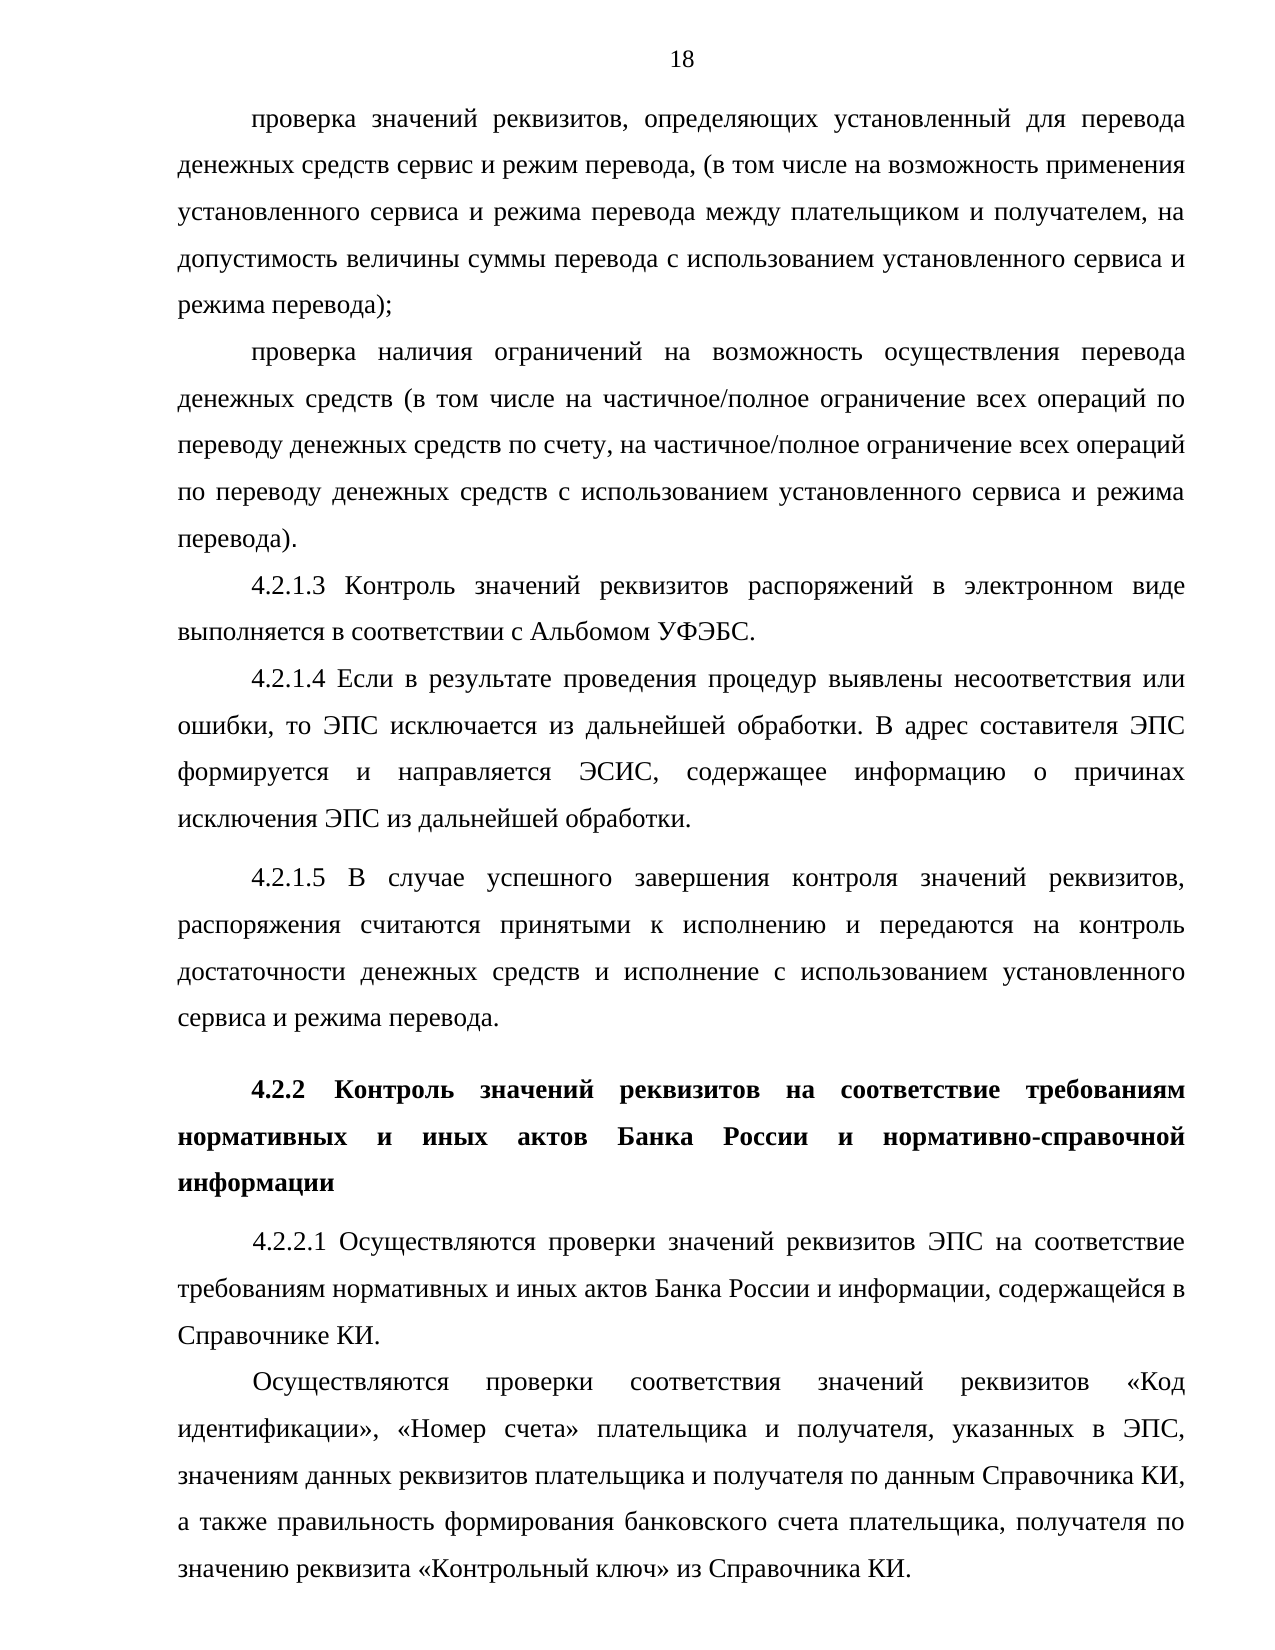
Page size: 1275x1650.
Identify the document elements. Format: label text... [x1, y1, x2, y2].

text 4.2.2.1 Осуществляются проверки значений реквизитов ЭПС на соответствие требованиям нормативных и иных актов Банка России и информации, содержащейся в Справочнике КИ. [177, 1226, 1186, 1350]
subtitle Контроль значений реквизитов на соответствие требованиям нормативных и иных актов Банка России и нормативно-справочной информации [177, 1073, 1186, 1197]
text Осуществляются проверки соответствия значений реквизитов «Код идентификации», «Номер счета» плательщика и получателя, указанных в ЭПС, значениям данных реквизитов плательщика и получателя по данным Справочника КИ, а также правильность формирования банковского счета плательщика, получателя по значению реквизита «Контрольный ключ» из Справочника КИ. [177, 1366, 1186, 1583]
text проверка значений реквизитов, определяющих установленный для перевода денежных средств сервис и режим перевода, (в том числе на возможность применения установленного сервиса и режима перевода между плательщиком и получателем, на допустимость величины суммы перевода с использованием установленного сервиса и режима перевода); [177, 102, 1186, 320]
text проверка наличия ограничений на возможность осуществления перевода денежных средств (в том числе на частичное/полное ограничение всех операций по переводу денежных средств по счету, на частичное/полное ограничение всех операций по переводу денежных средств с использованием установленного сервиса и режима перевода). [177, 335, 1186, 553]
text 4.2.1.4 Если в результате проведения процедур выявлены несоответствия или ошибки, то ЭПС исключается из дальнейшей обработки. В адрес составителя ЭПС формируется и направляется ЭСИС, содержащее информацию о причинах исключения ЭПС из дальнейшей обработки. [177, 662, 1186, 833]
text 4.2.1.3 Контроль значений реквизитов распоряжений в электронном виде выполняется в соответствии с Альбомом УФЭБС. [177, 569, 1186, 647]
subtitle 4.2.1.5 В случае успешного завершения контроля значений реквизитов, распоряжения считаются принятыми к исполнению и передаются на контроль достаточности денежных средств и исполнение с использованием установленного сервиса и режима перевода. [177, 861, 1186, 1032]
